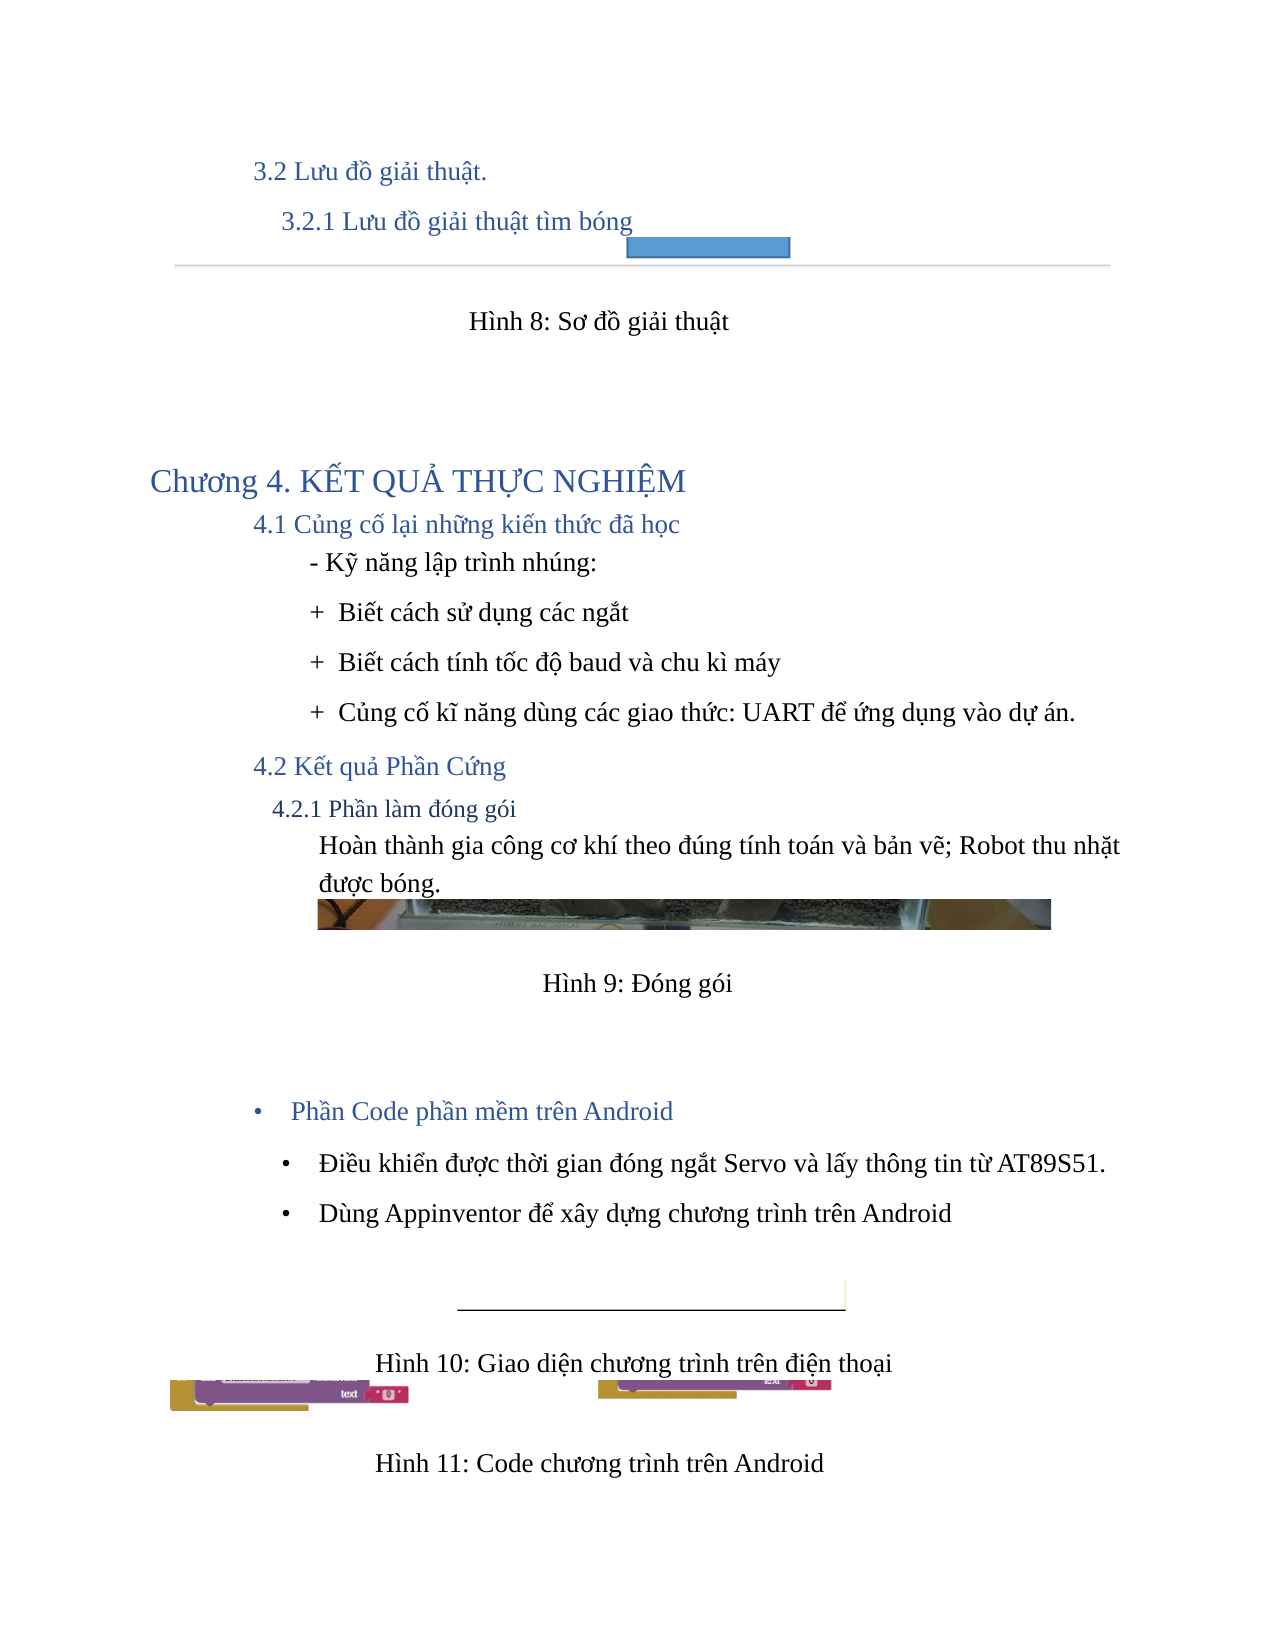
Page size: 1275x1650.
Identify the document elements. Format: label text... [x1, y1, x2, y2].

text 4.2.1 Phần làm đóng gói [272, 787, 1125, 825]
text Hình 8: Sơ đồ giải thuật [469, 300, 1125, 337]
text + Biết cách sử dụng các ngắt [309, 591, 1125, 629]
text 3.2.1 Lưu đồ giải thuật tìm bóng [281, 200, 1125, 237]
list Dùng Appinventor để xây dựng chương trình trên Android [281, 1193, 1125, 1230]
text + Củng cố kĩ năng dùng các giao thức: UART để ứng dụng vào dự án. [309, 691, 1125, 729]
text 4.1 Củng cố lại những kiến thức đã học [253, 504, 1125, 541]
list Điều khiển được thời gian đóng ngắt Servo và lấy thông tin từ AT89S51. [281, 1143, 1125, 1180]
text 4.2 Kết quả Phần Cứng [253, 746, 1125, 783]
text Chương 4. KẾT QUẢ THỰC NGHIỆM [150, 462, 1125, 500]
text + Biết cách tính tốc độ baud và chu kì máy [309, 641, 1125, 679]
text Hoàn thành gia công cơ khí theo đúng tính toán và bản vẽ; Robot thu nhặt được bóng. [319, 825, 1125, 900]
text Hình 11: Code chương trình trên Android [300, 1443, 1125, 1480]
text Hình 9: Đóng gói [150, 962, 1125, 1000]
list Phần Code phần mềm trên Android [253, 1099, 1125, 1126]
text Hình 10: Giao diện chương trình trên điện thoại [300, 1343, 1125, 1380]
text 3.2 Lưu đồ giải thuật. [253, 150, 1125, 187]
text - Kỹ năng lập trình nhúng: [309, 541, 1125, 579]
